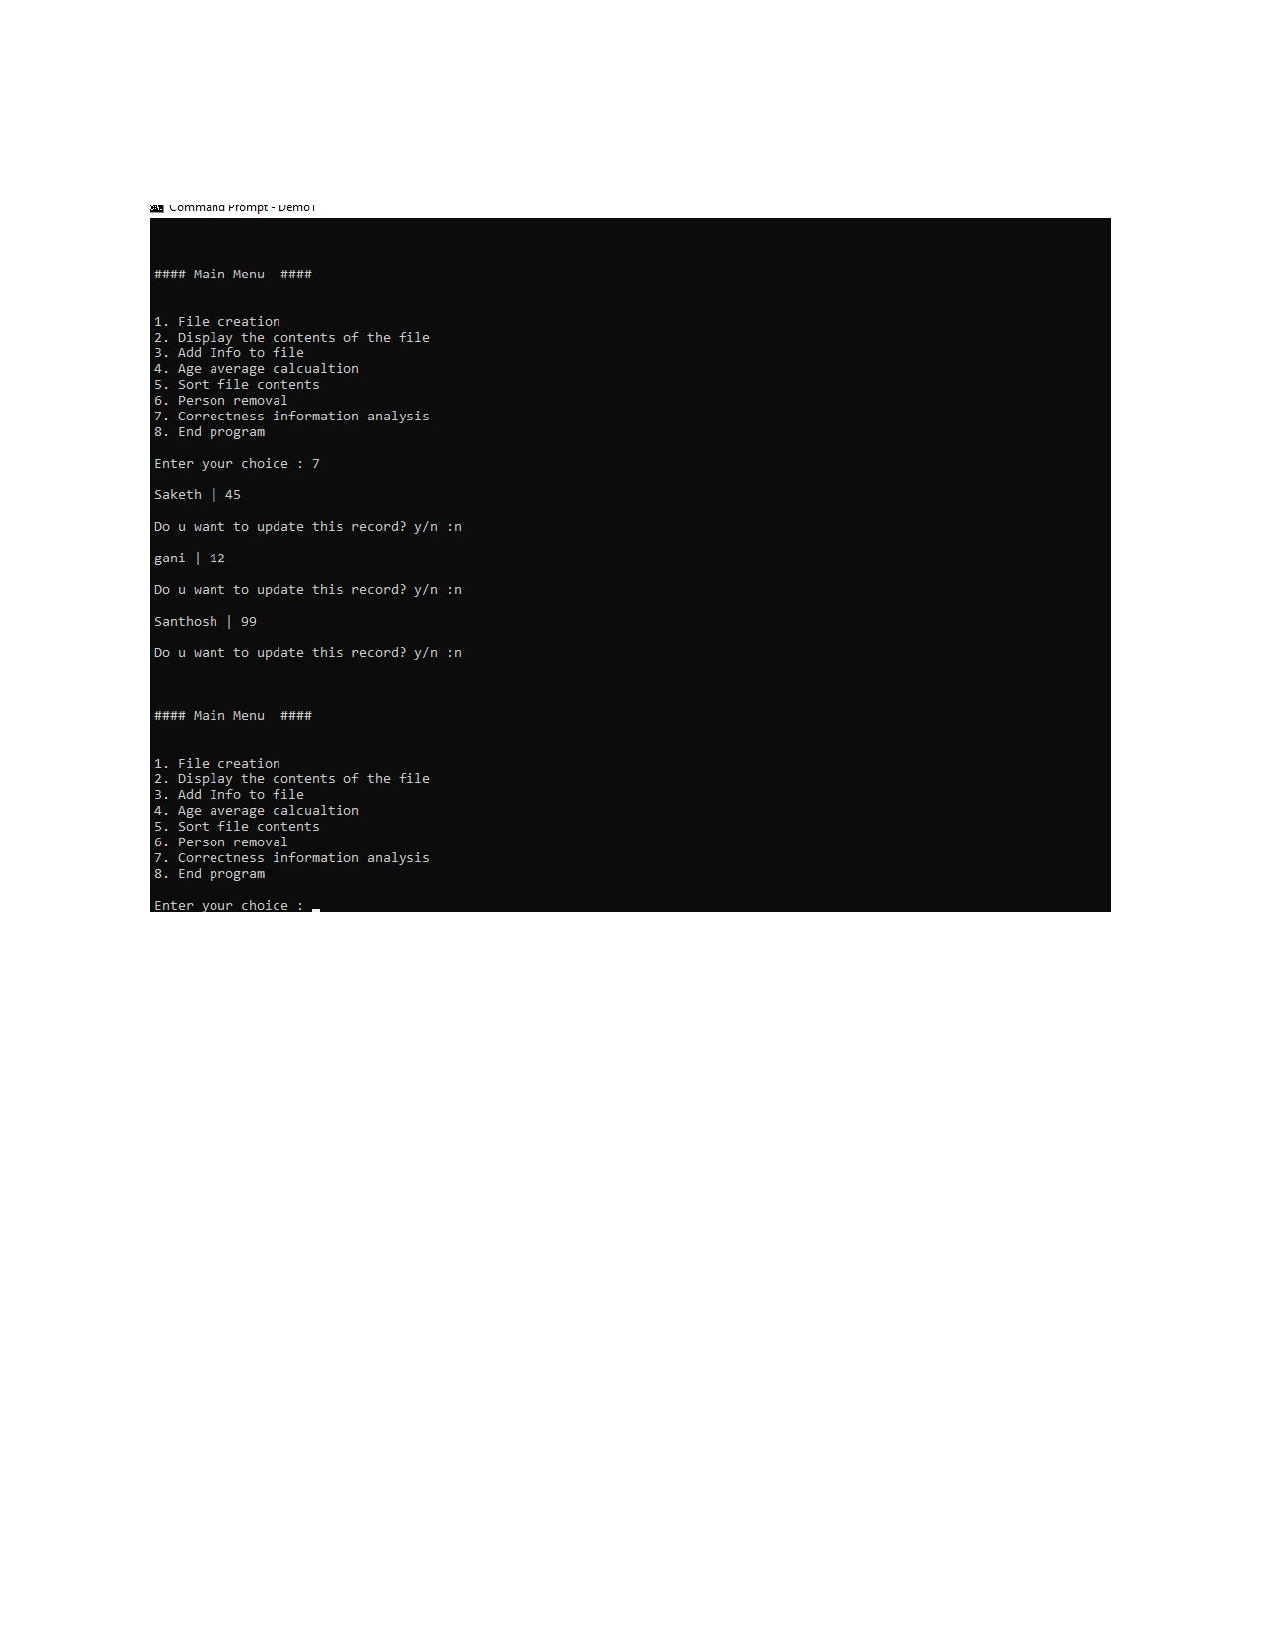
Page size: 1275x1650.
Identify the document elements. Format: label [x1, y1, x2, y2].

picture [150, 205, 1111, 912]
